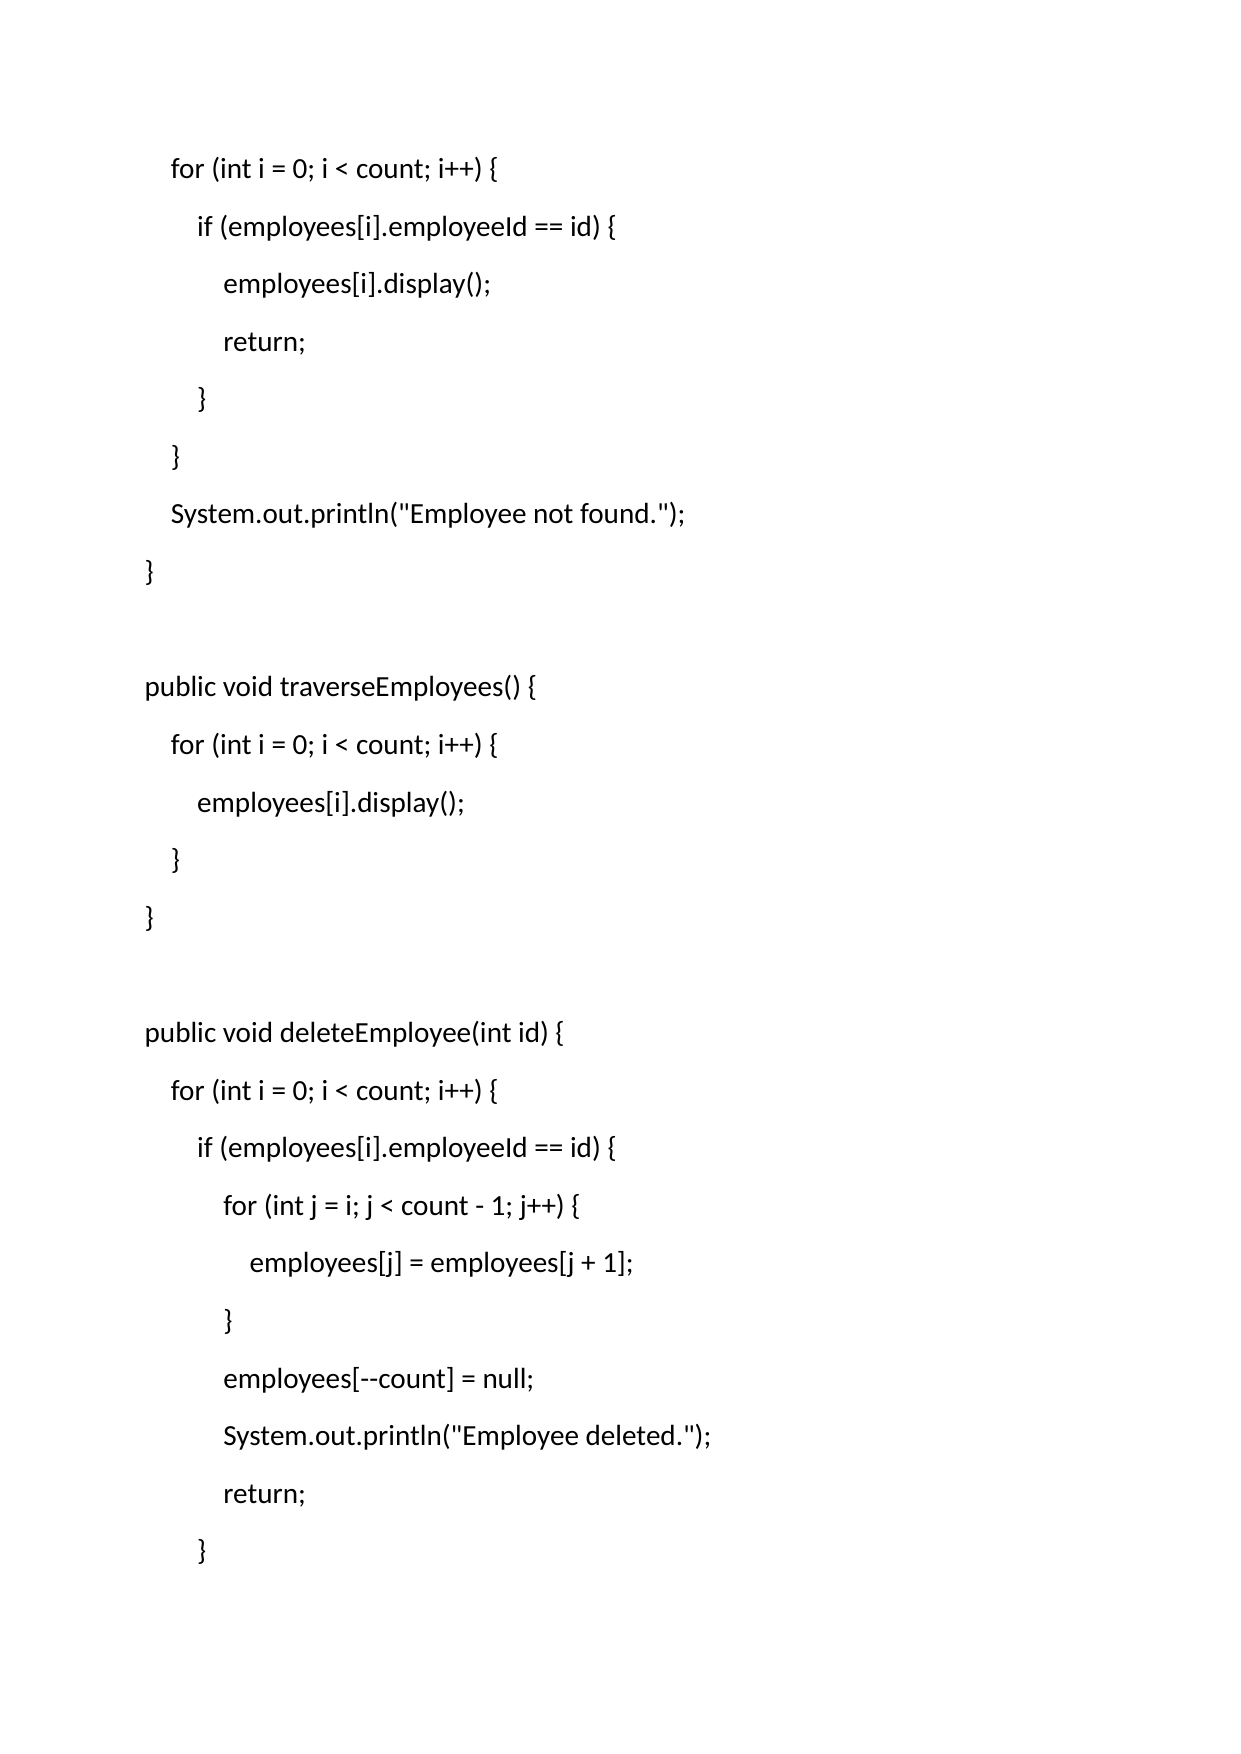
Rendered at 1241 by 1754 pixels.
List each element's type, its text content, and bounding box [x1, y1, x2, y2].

text if (employees[i].employeeId == id) { [118, 208, 1090, 243]
text } [118, 438, 1090, 474]
text employees[i].display(); [118, 784, 1090, 819]
text } [118, 899, 1090, 934]
text employees[--count] = null; [118, 1360, 1090, 1395]
text for (int j = i; j < count - 1; j++) { [118, 1187, 1090, 1222]
text public void traverseEmployees() { [118, 668, 1090, 704]
text System.out.println("Employee not found."); [118, 496, 1090, 531]
text public void deleteEmployee(int id) { [118, 1014, 1090, 1050]
text for (int i = 0; i < count; i++) { [118, 1072, 1090, 1107]
text return; [118, 1475, 1090, 1511]
text for (int i = 0; i < count; i++) { [118, 150, 1090, 186]
text } [118, 841, 1090, 877]
text employees[j] = employees[j + 1]; [118, 1244, 1090, 1280]
text if (employees[i].employeeId == id) { [118, 1129, 1090, 1165]
text } [118, 380, 1090, 416]
text for (int i = 0; i < count; i++) { [118, 726, 1090, 762]
text } [118, 553, 1090, 589]
text } [118, 1302, 1090, 1338]
text employees[i].display(); [118, 265, 1090, 301]
text } [118, 1532, 1090, 1568]
text return; [118, 323, 1090, 358]
text System.out.println("Employee deleted."); [118, 1417, 1090, 1453]
